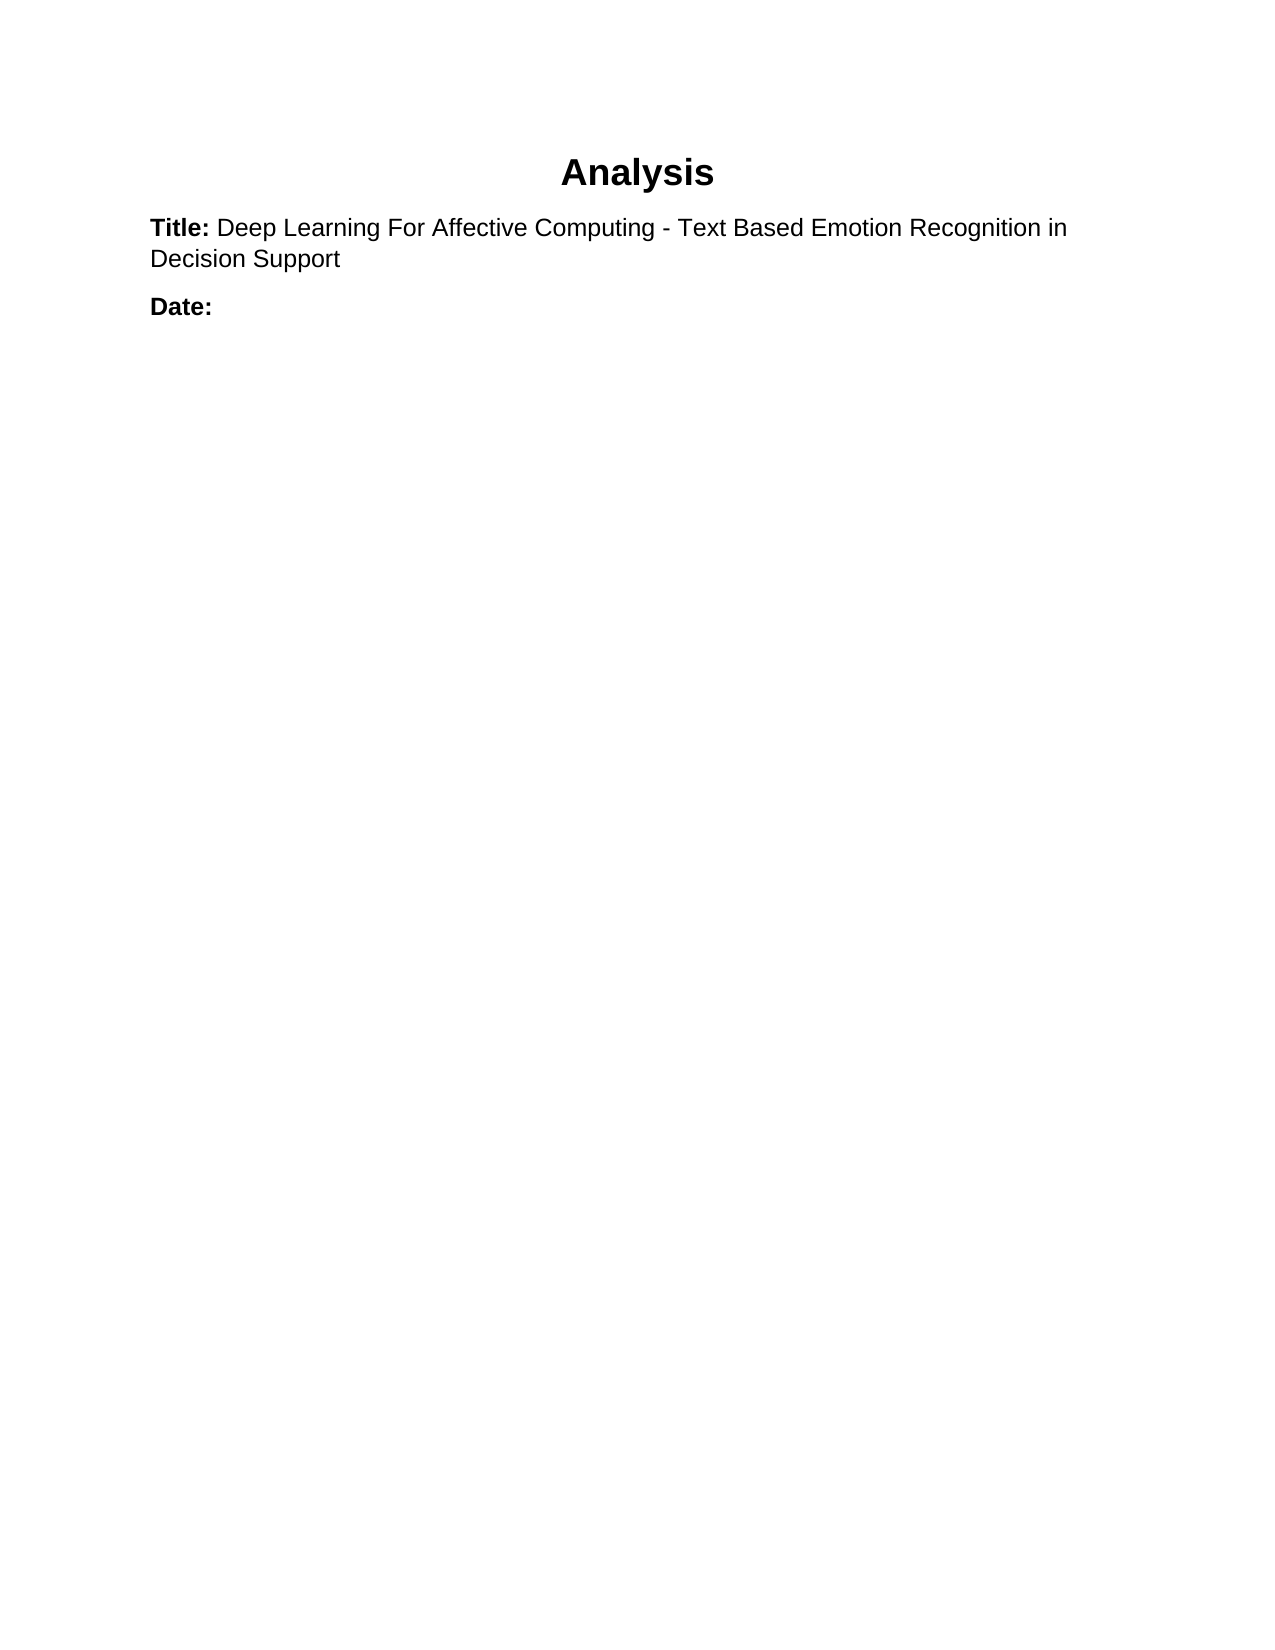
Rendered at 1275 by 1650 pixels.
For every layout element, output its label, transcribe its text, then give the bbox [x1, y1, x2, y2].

text Date: [150, 292, 1125, 321]
text Analysis [150, 150, 1125, 193]
text Title: Deep Learning For Affective Computing - Text Based Emotion Recognition in Decision Support [150, 213, 1125, 273]
